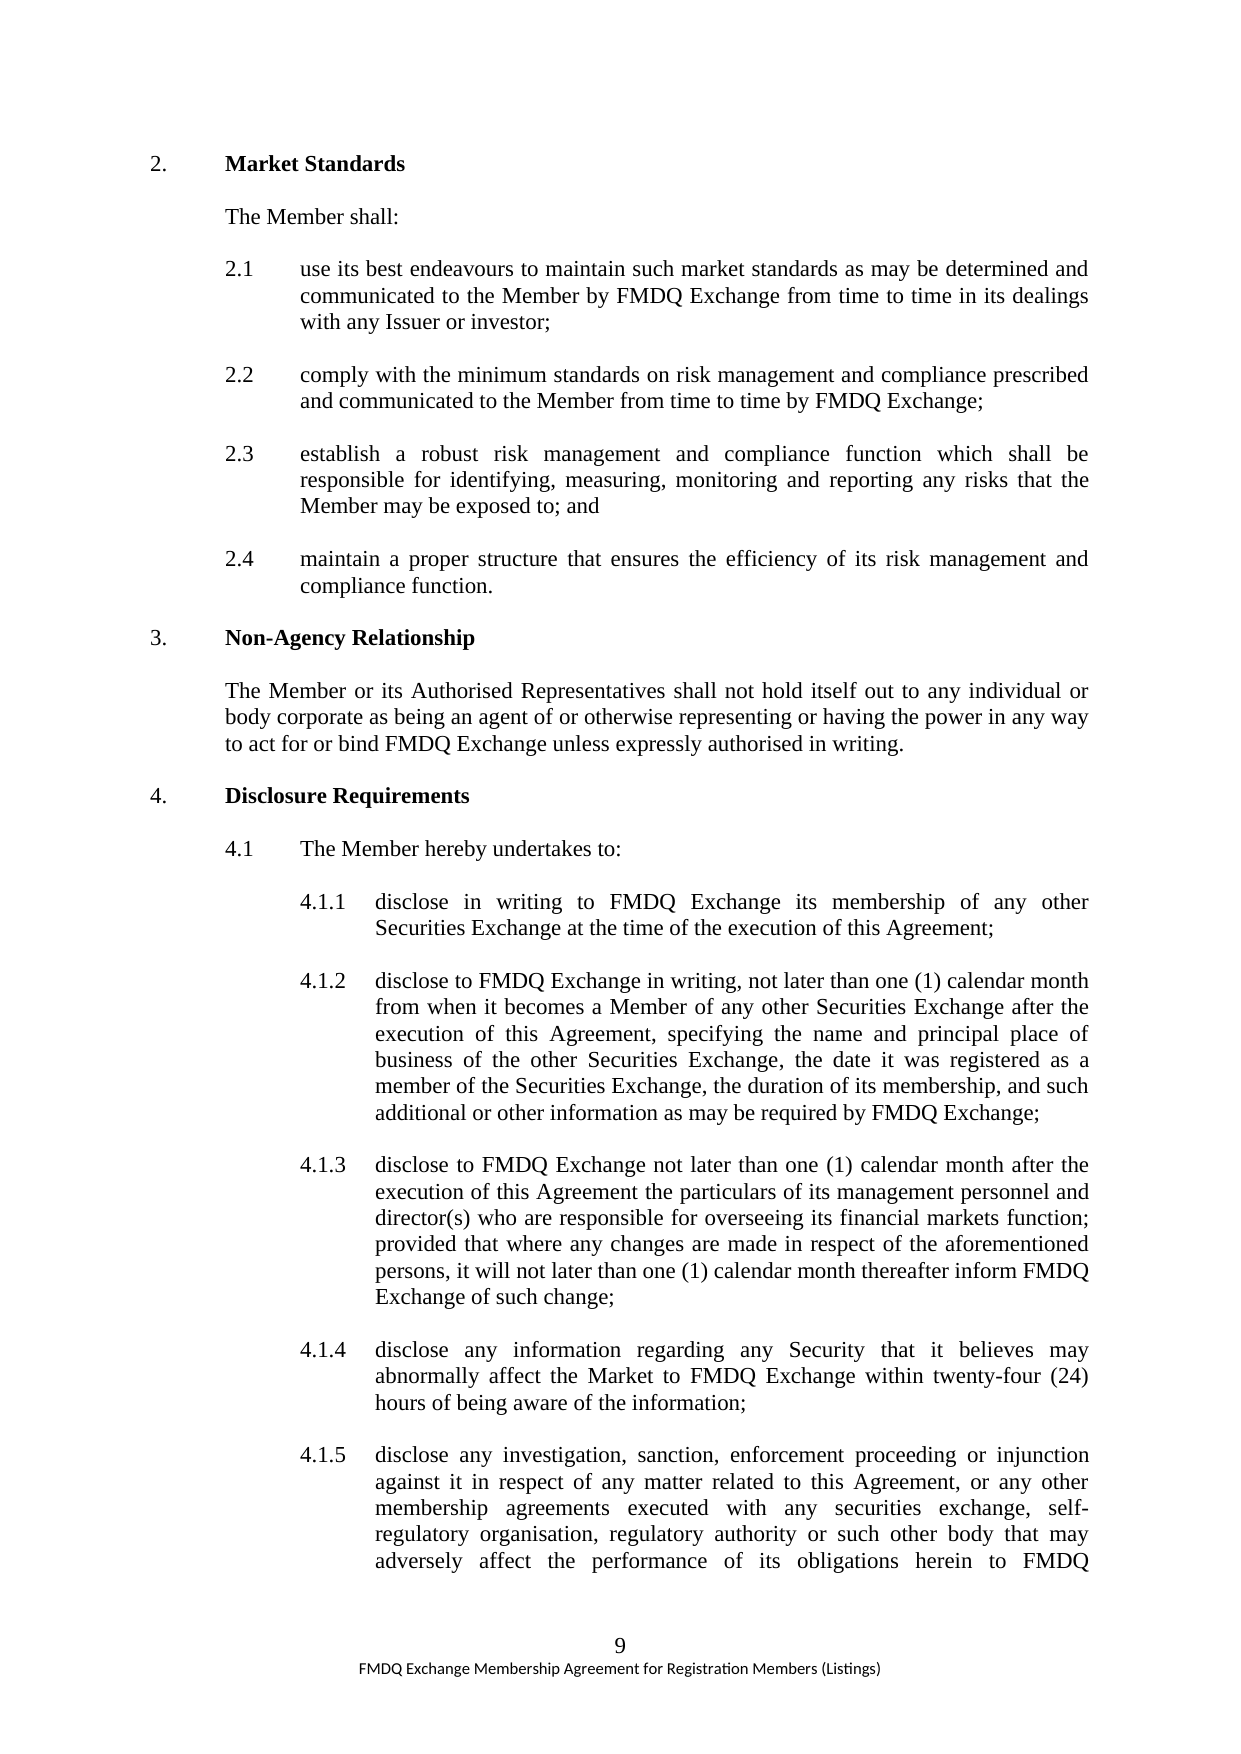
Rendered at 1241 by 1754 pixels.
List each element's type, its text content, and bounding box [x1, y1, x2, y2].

text 3. Non-Agency Relationship [150, 624, 1090, 651]
text The Member or its Authorised Representatives shall not hold itself out to any individual or body corporate as being an agent of or otherwise representing or having the power in any way to act for or bind FMDQ Exchange unless expressly authorised in writing. [225, 677, 1090, 756]
text 4.1.1 disclose in writing to FMDQ Exchange its membership of any other Securities Exchange at the time of the execution of this Agreement; [300, 888, 1090, 941]
text 4.1.3 disclose to FMDQ Exchange not later than one (1) calendar month after the execution of this Agreement the particulars of its management personnel and director(s) who are responsible for overseeing its financial markets function; provided that where any changes are made in respect of the aforementioned persons, it will not later than one (1) calendar month thereafter inform FMDQ Exchange of such change; [300, 1151, 1090, 1309]
text 4.1.2 disclose to FMDQ Exchange in writing, not later than one (1) calendar month from when it becomes a Member of any other Securities Exchange after the execution of this Agreement, specifying the name and principal place of business of the other Securities Exchange, the date it was registered as a member of the Securities Exchange, the duration of its membership, and such additional or other information as may be required by FMDQ Exchange; [300, 967, 1090, 1125]
text 2.3 establish a robust risk management and compliance function which shall be responsible for identifying, measuring, monitoring and reporting any risks that the Member may be exposed to; and [225, 440, 1090, 519]
text 2.1 use its best endeavours to maintain such market standards as may be determined and communicated to the Member by FMDQ Exchange from time to time in its dealings with any Issuer or investor; [225, 255, 1090, 334]
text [300, 1441, 1090, 1573]
text The Member shall: [225, 203, 1090, 229]
text 4.1 The Member hereby undertakes to: [150, 835, 1090, 862]
text 2. Market Standards [150, 150, 1090, 176]
text 2.2 comply with the minimum standards on risk management and compliance prescribed and communicated to the Member from time to time by FMDQ Exchange; [225, 361, 1090, 413]
text 4. Disclosure Requirements [150, 782, 1090, 809]
text 4.1.4 disclose any information regarding any Security that it believes may abnormally affect the Market to FMDQ Exchange within twenty-four (24) hours of being aware of the information; [300, 1336, 1090, 1415]
text 2.4 maintain a proper structure that ensures the efficiency of its risk management and compliance function. [225, 545, 1090, 598]
